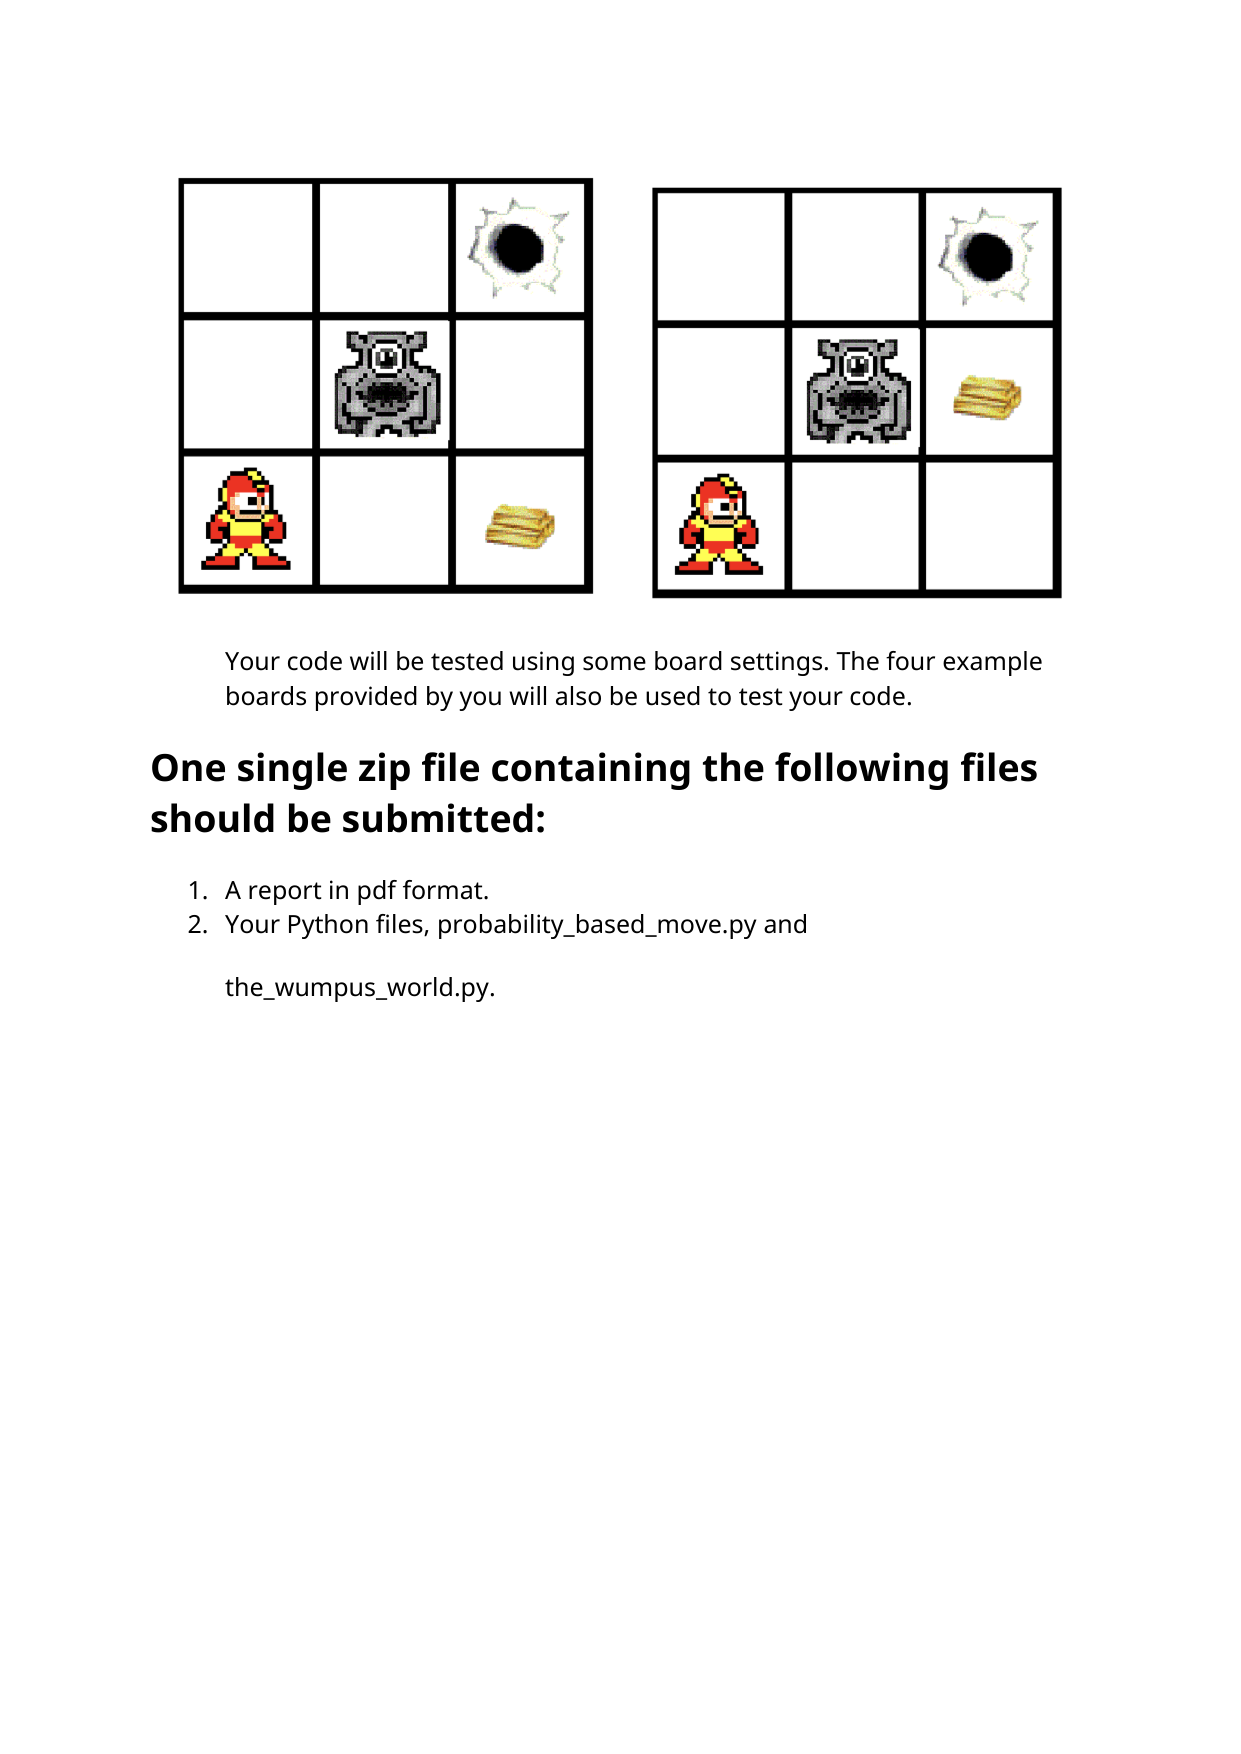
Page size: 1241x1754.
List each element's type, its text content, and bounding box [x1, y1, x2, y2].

list A report in pdf format. [187, 873, 1090, 907]
text the_wumpus_world.py. [225, 970, 1090, 1004]
list Your Python files, probability_based_move.py and [187, 907, 1090, 941]
picture [150, 150, 1090, 615]
text Your code will be tested using some board settings. The four example boards provided by you will also be used to test your code. [225, 644, 1090, 712]
text One single zip file containing the following files should be submitted: [150, 741, 1090, 843]
